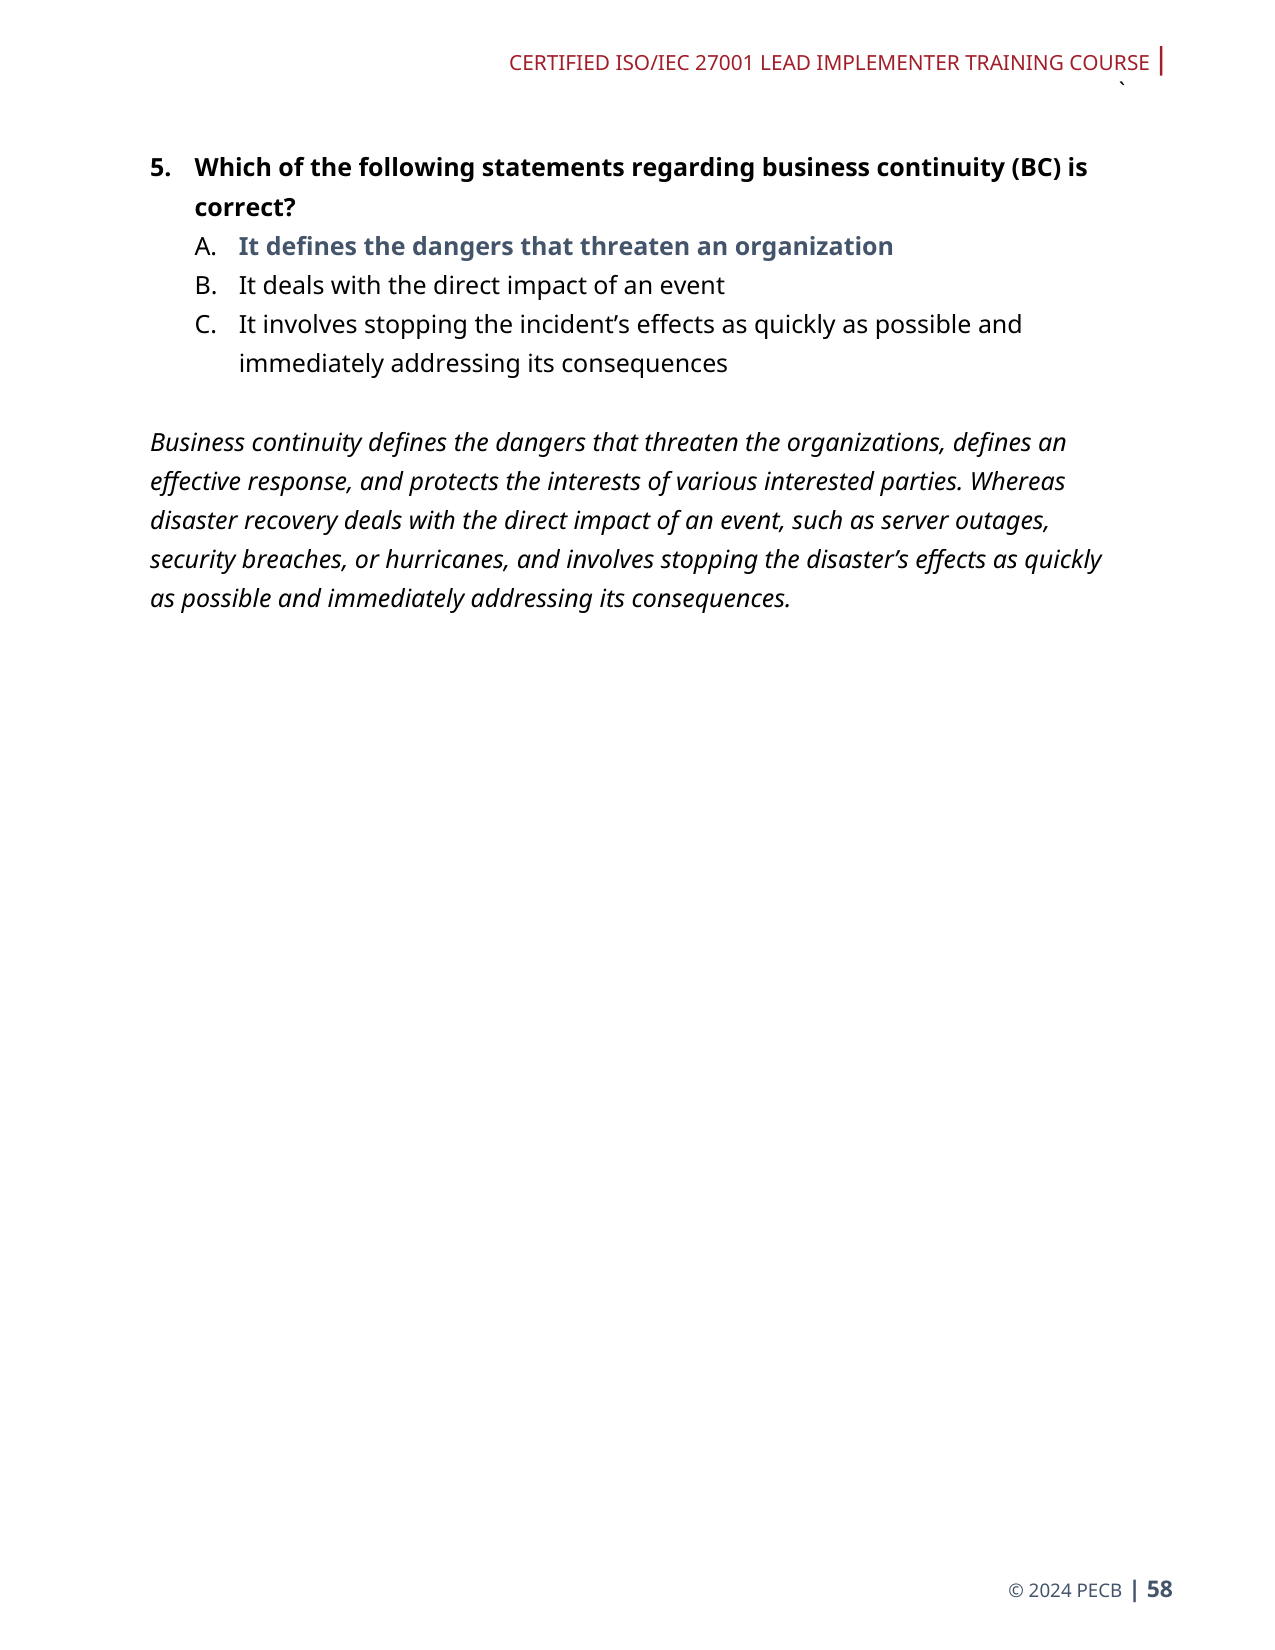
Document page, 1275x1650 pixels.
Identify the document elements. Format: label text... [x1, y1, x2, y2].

text Business continuity defines the dangers that threaten the organizations, defines an effective response, and protects the interests of various interested parties. Whereas disaster recovery deals with the direct impact of an event, such as server outages, security breaches, or hurricanes, and involves stopping the disaster’s effects as quickly as possible and immediately addressing its consequences. [150, 424, 1125, 615]
list It involves stopping the incident’s effects as quickly as possible and immediately addressing its consequences [194, 307, 1125, 380]
list It deals with the direct impact of an event [194, 267, 1125, 302]
list Which of the following statements regarding business continuity (BC) is correct? [150, 150, 1125, 223]
list It defines the dangers that threaten an organization [194, 228, 1125, 262]
